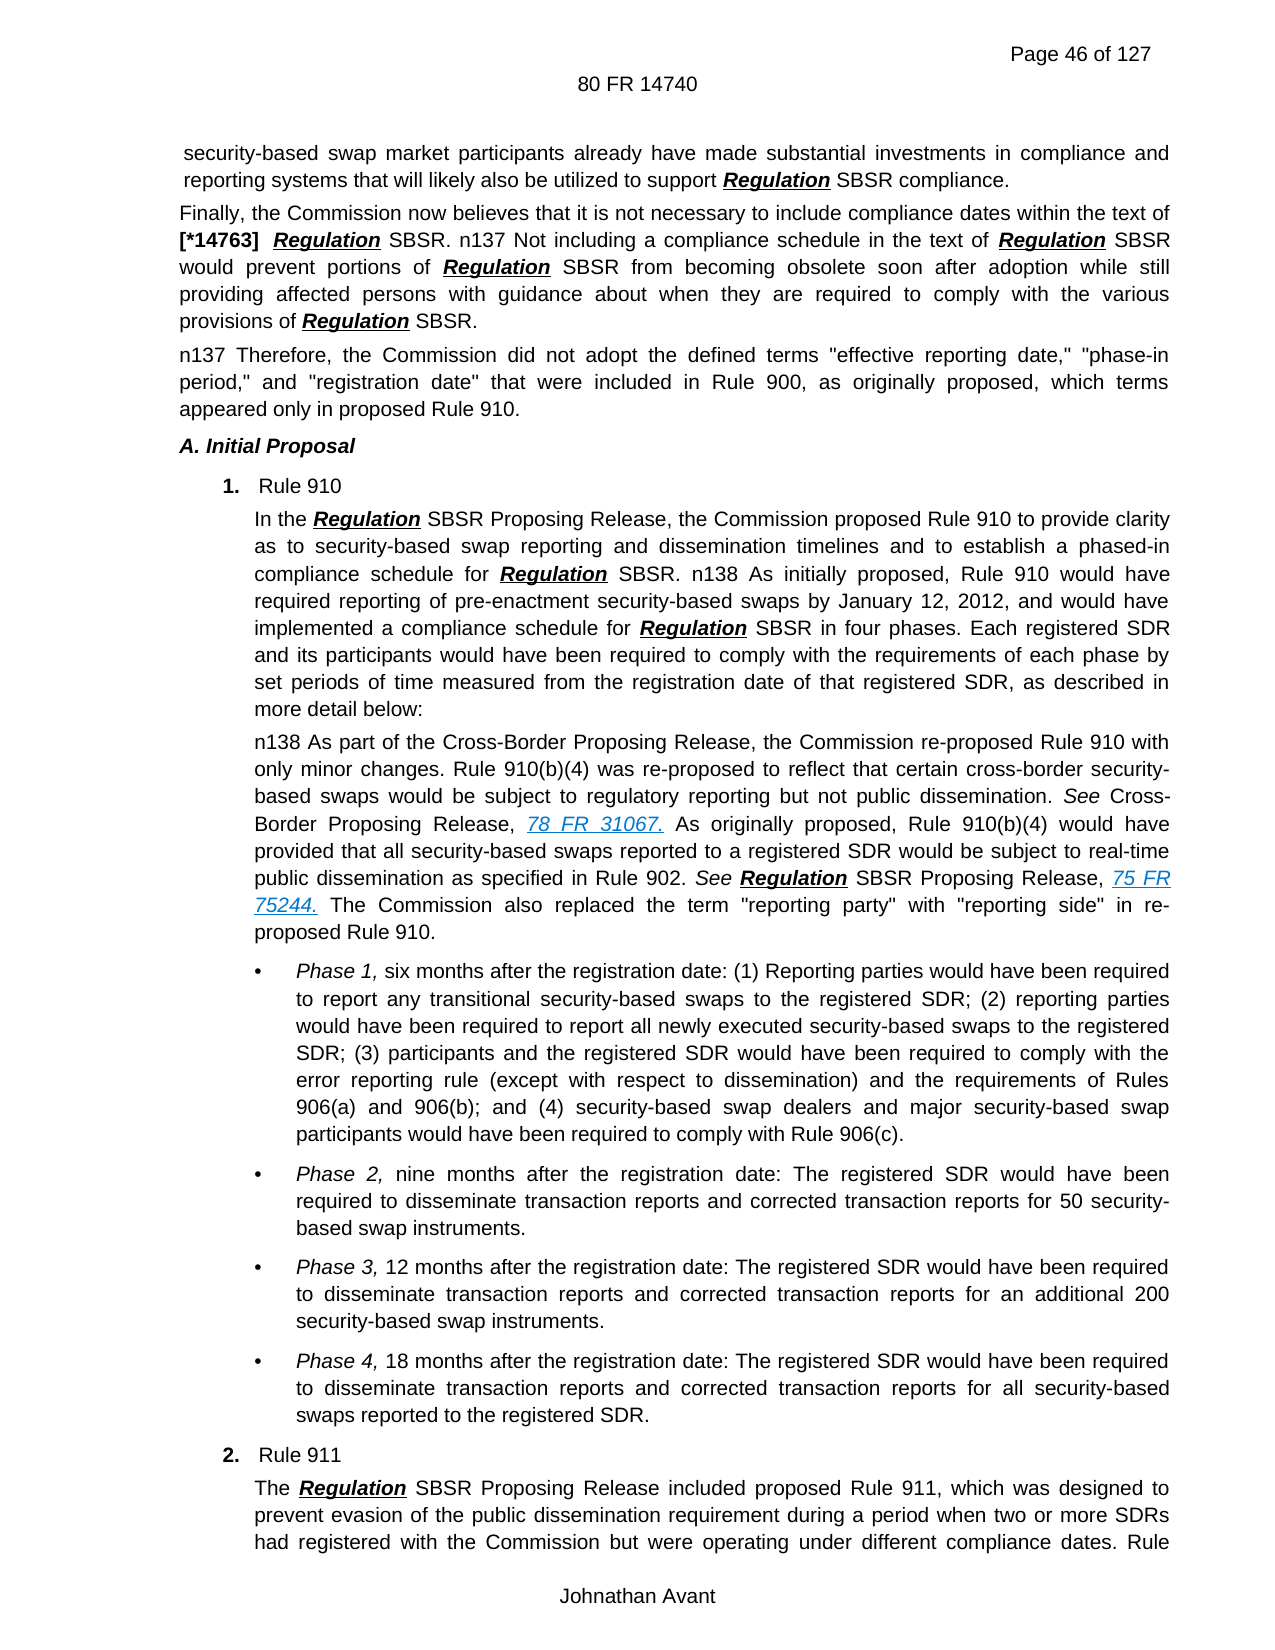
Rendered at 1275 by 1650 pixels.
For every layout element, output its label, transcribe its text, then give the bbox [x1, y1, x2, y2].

text In the Regulation SBSR Proposing Release, the Commission proposed Rule 910 to provide clarity as to security-based swap reporting and dissemination timelines and to establish a phased-in compliance schedule for Regulation SBSR. n138 As initially proposed, Rule 910 would have required reporting of pre-enactment security-based swaps by January 12, 2012, and would have implemented a compliance schedule for Regulation SBSR in four phases. Each registered SDR and its participants would have been required to comply with the requirements of each phase by set periods of time measured from the registration date of that registered SDR, as described in more detail below: [254, 504, 1171, 721]
list Phase 1, six months after the registration date: (1) Reporting parties would have been required to report any transitional security-based swaps to the registered SDR; (2) reporting parties would have been required to report all newly executed security-based swaps to the registered SDR; (3) participants and the registered SDR would have been required to comply with the error reporting rule (except with respect to dissemination) and the requirements of Rules 906(a) and 906(b); and (4) security-based swap dealers and major security-based swap participants would have been required to comply with Rule 906(c). [254, 956, 1171, 1146]
list Phase 3, 12 months after the registration date: The registered SDR would have been required to disseminate transaction reports and corrected transaction reports for an additional 200 security-based swap instruments. [254, 1252, 1171, 1333]
list Rule 910 [217, 471, 1171, 498]
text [254, 1473, 1171, 1554]
text Finally, the Commission now believes that it is not necessary to include compliance dates within the text of [*14763] Regulation SBSR. n137 Not including a compliance schedule in the text of Regulation SBSR would prevent portions of Regulation SBSR from becoming obsolete soon after adoption while still providing affected persons with guidance about when they are required to comply with the various provisions of Regulation SBSR. [179, 198, 1171, 333]
list Phase 2, nine months after the registration date: The registered SDR would have been required to disseminate transaction reports and corrected transaction reports for 50 security-based swap instruments. [254, 1158, 1171, 1239]
list Phase 4, 18 months after the registration date: The registered SDR would have been required to disseminate transaction reports and corrected transaction reports for all security-based swaps reported to the registered SDR. [254, 1346, 1171, 1427]
list Rule 911 [217, 1439, 1171, 1467]
text n137 Therefore, the Commission did not adopt the defined terms "effective reporting date," "phase-in period," and "registration date" that were included in Rule 900, as originally proposed, which terms appeared only in proposed Rule 910. [179, 339, 1171, 421]
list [142, 137, 1171, 192]
text n138 As part of the Cross-Border Proposing Release, the Commission re-proposed Rule 910 with only minor changes. Rule 910(b)(4) was re-proposed to reflect that certain cross-border security-based swaps would be subject to regulatory reporting but not public dissemination. See Cross-Border Proposing Release, 78 FR 31067. As originally proposed, Rule 910(b)(4) would have provided that all security-based swaps reported to a registered SDR would be subject to real-time public dissemination as specified in Rule 902. See Regulation SBSR Proposing Release, 75 FR 75244. The Commission also replaced the term "reporting party" with "reporting side" in re-proposed Rule 910. [254, 727, 1171, 944]
